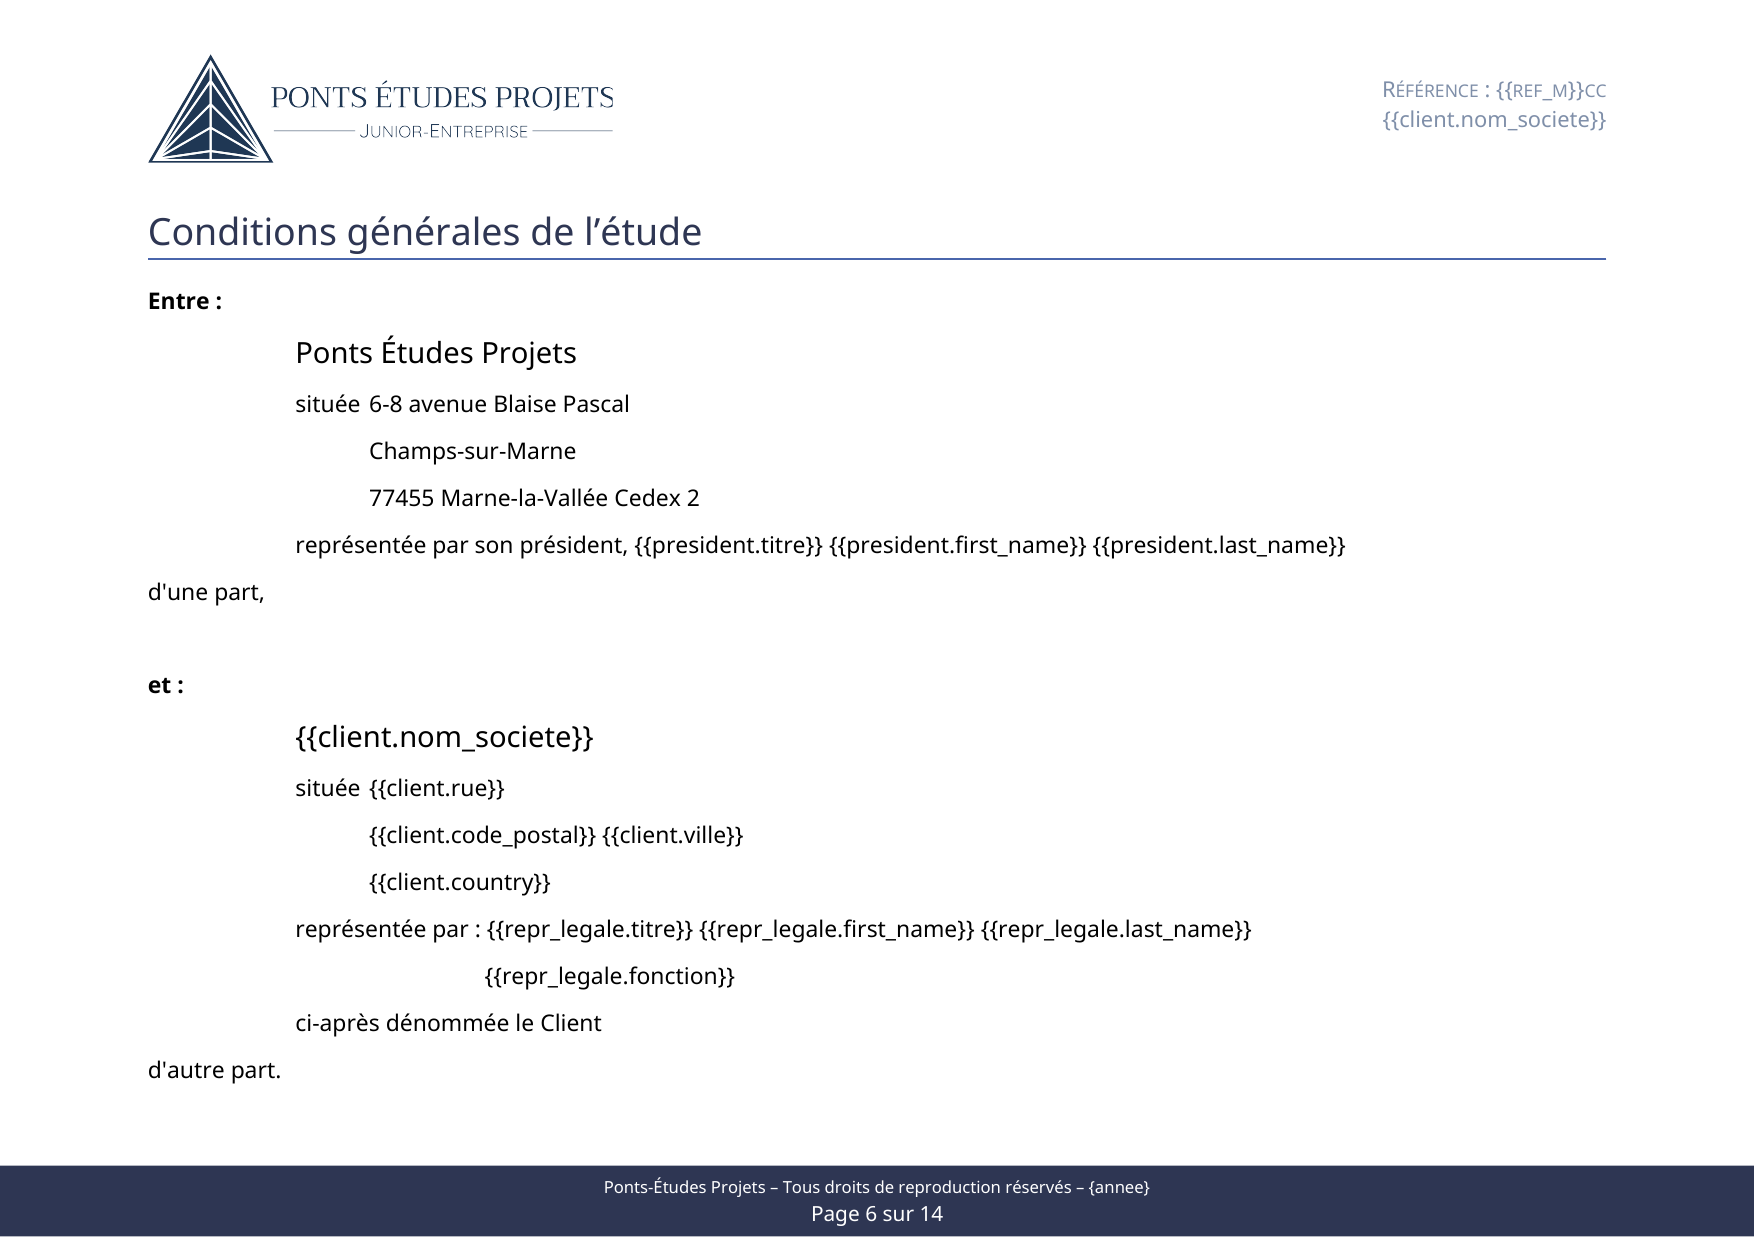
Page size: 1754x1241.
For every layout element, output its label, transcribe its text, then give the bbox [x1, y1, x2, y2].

subtitle Conditions générales de l’étude [148, 205, 1606, 258]
text et : [148, 669, 1606, 701]
text Champs-sur-Marne [295, 435, 1606, 466]
text située 6-8 avenue Blaise Pascal [295, 388, 1606, 419]
text située {{client.rue}} [295, 772, 1606, 803]
text {{client.country}} [295, 866, 1606, 897]
picture [147, 54, 612, 163]
text {{client.code_postal}} {{client.ville}} [295, 819, 1606, 850]
text représentée par son président, {{president.titre}} {{president.first_name}} {{president.last_name}} [295, 529, 1606, 560]
text Entre : [148, 285, 1606, 316]
text 77455 Marne-la-Vallée Cedex 2 [295, 482, 1606, 513]
text d'une part, [148, 576, 1606, 607]
text {{client.nom_societe}} [295, 716, 1606, 756]
text d'autre part. [148, 1053, 1606, 1085]
text ci-après dénommée le Client [148, 1007, 1606, 1038]
text {{repr_legale.fonction}} [443, 960, 1606, 991]
text représentée par : {{repr_legale.titre}} {{repr_legale.first_name}} {{repr_legale.last_name}} [295, 913, 1606, 944]
text Ponts Études Projets [295, 332, 1606, 372]
